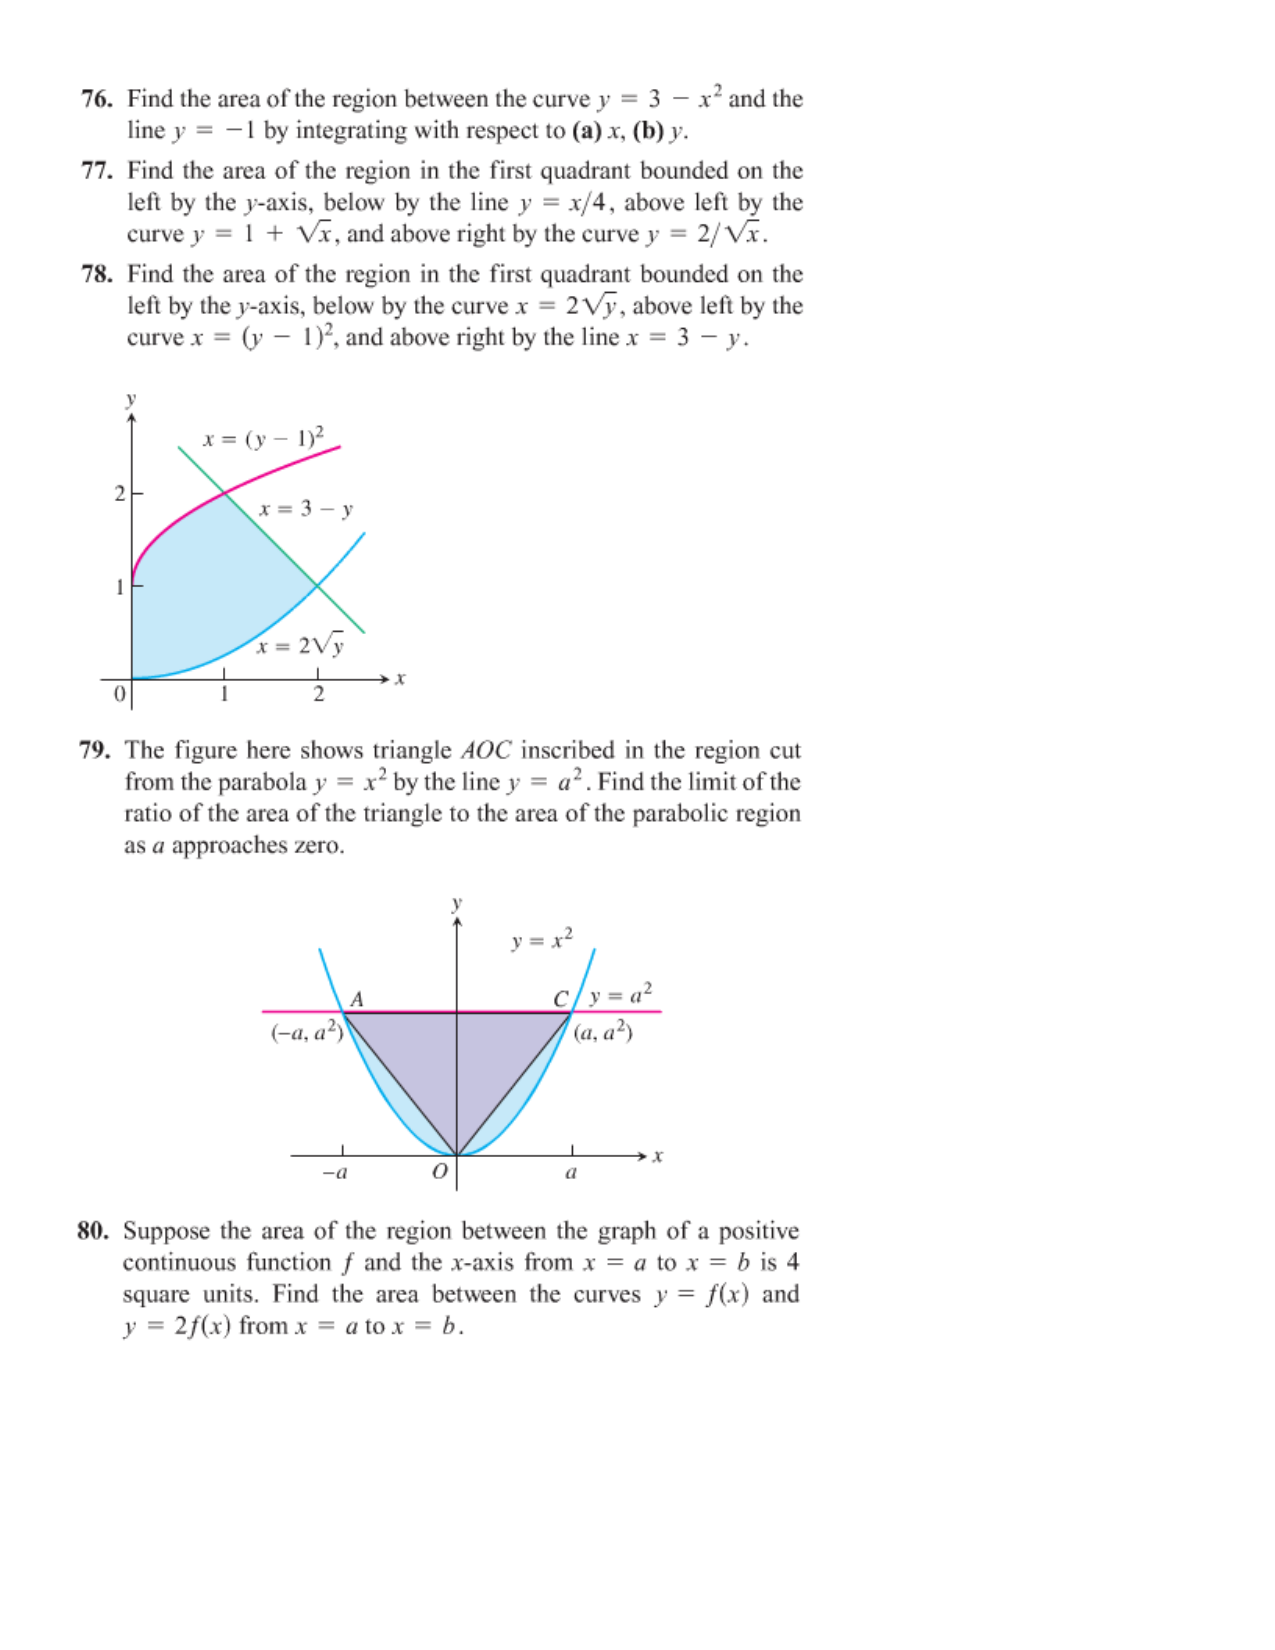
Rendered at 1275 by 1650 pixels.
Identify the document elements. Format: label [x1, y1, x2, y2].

picture [75, 379, 430, 720]
picture [75, 723, 811, 1204]
picture [75, 75, 822, 375]
picture [75, 1207, 811, 1361]
